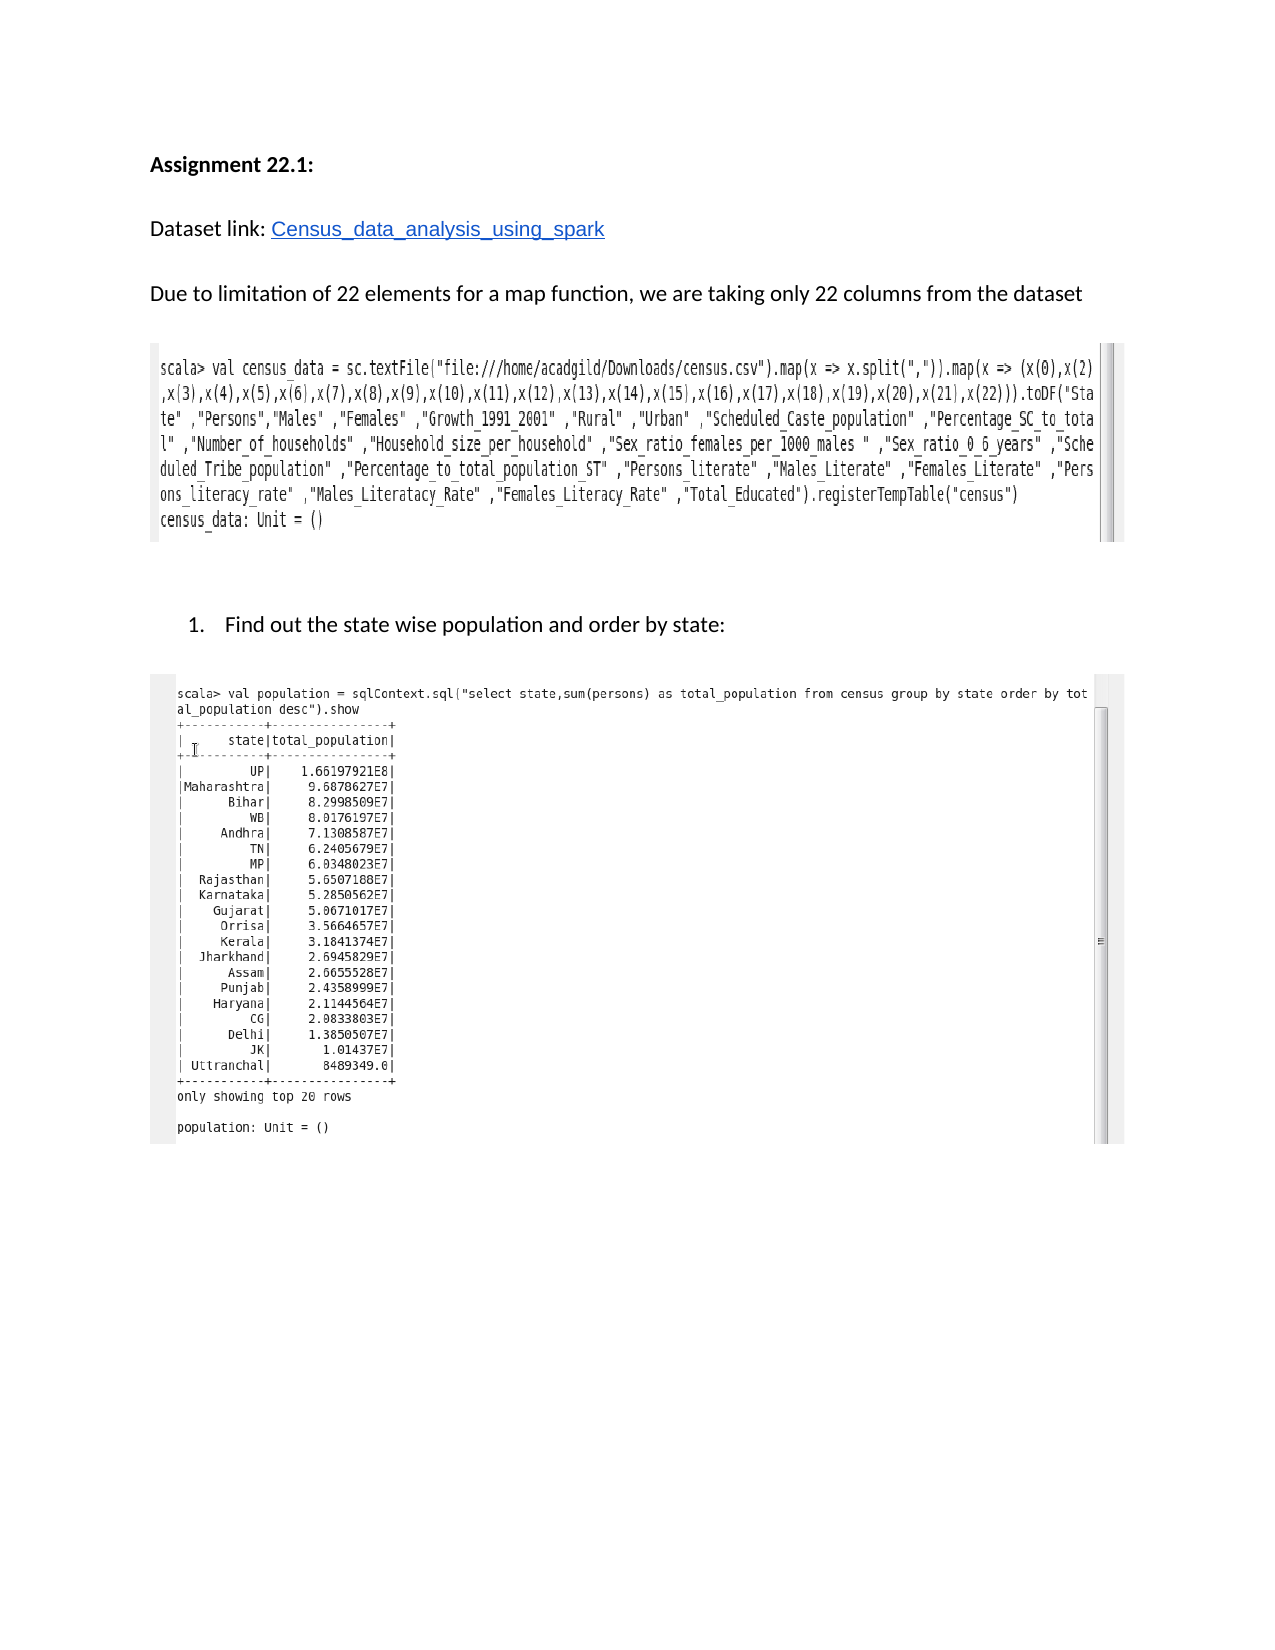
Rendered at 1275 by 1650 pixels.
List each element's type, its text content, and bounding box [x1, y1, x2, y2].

text Due to limitation of 22 elements for a map function, we are taking only 22 columns from the dataset [150, 279, 1125, 307]
picture [150, 674, 1125, 1144]
text Assignment 22.1: [150, 150, 1125, 178]
picture [150, 343, 1125, 542]
list Find out the state wise population and order by state: [187, 610, 1125, 638]
text Dataset link: Census_data_analysis_using_spark [150, 214, 1125, 242]
